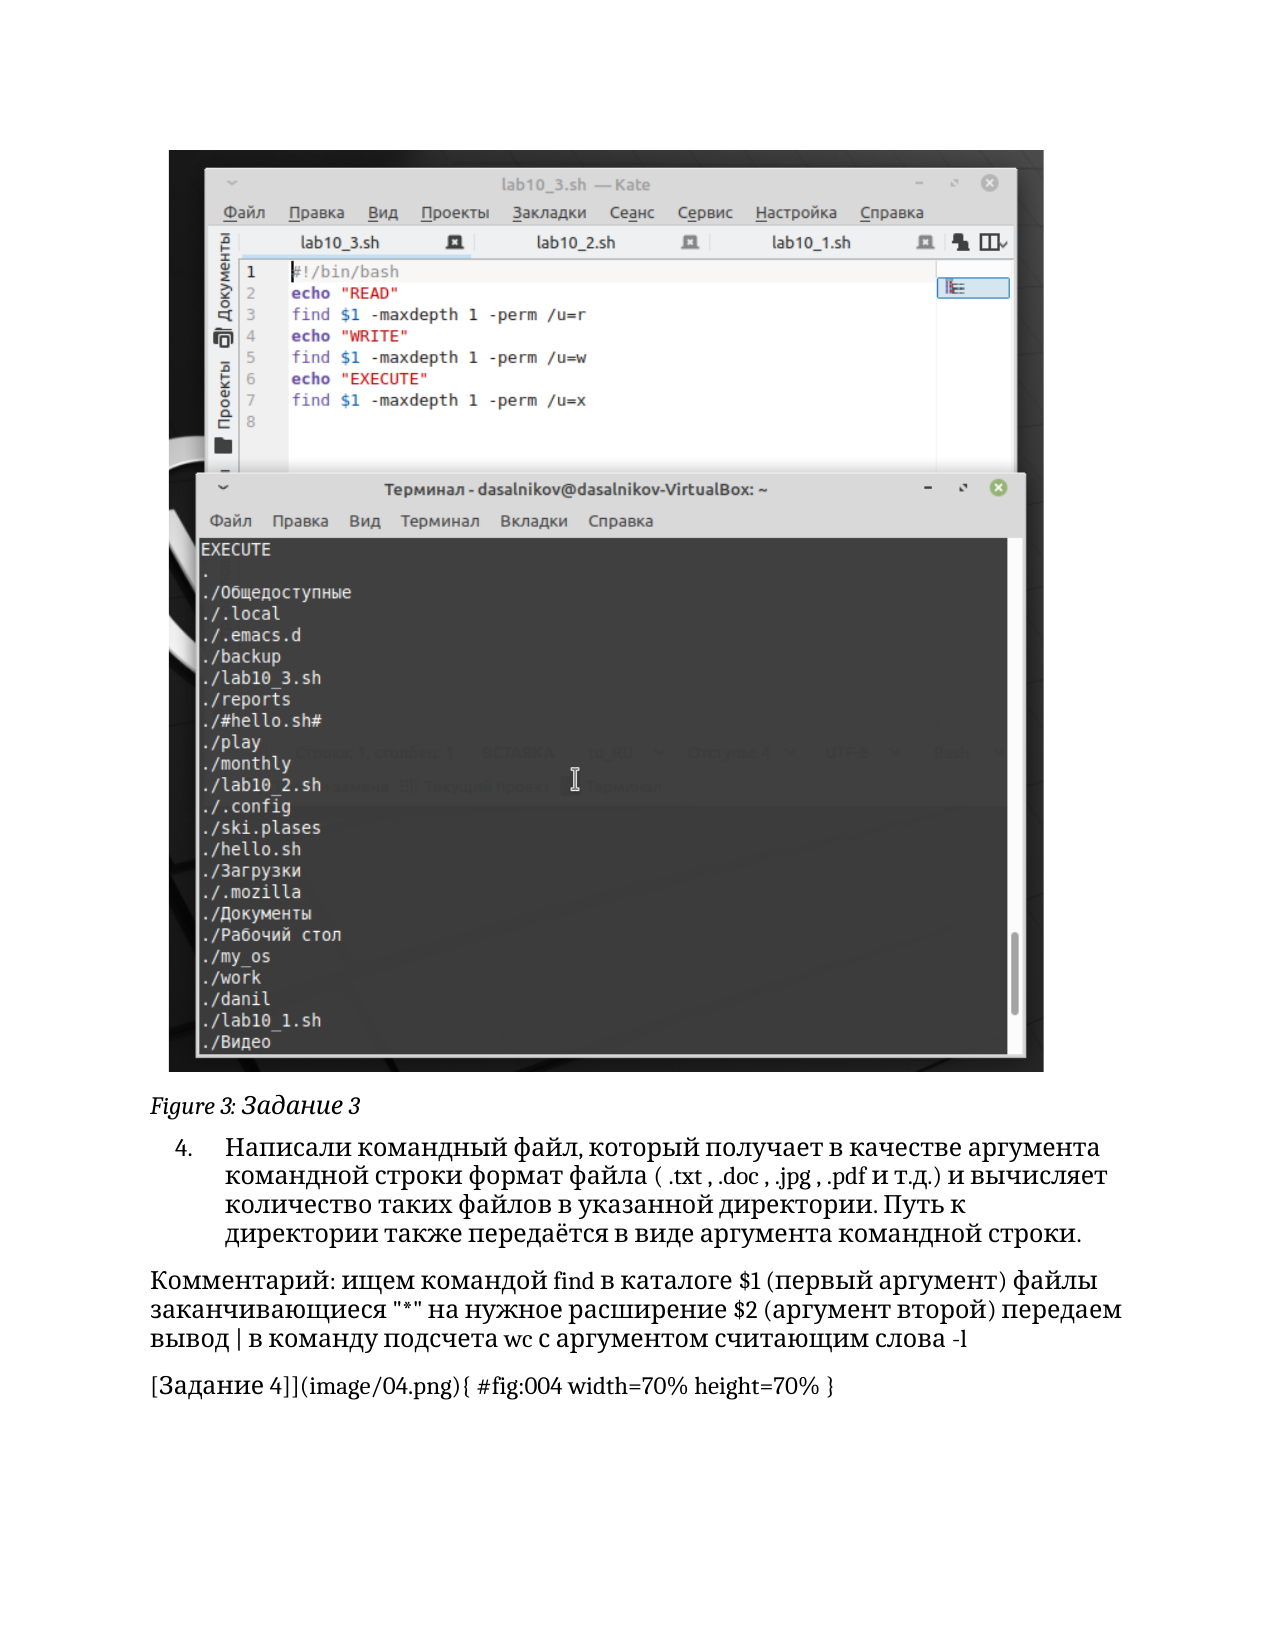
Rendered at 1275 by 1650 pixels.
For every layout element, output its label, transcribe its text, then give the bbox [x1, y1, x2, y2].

text Figure 3: Задание 3 [150, 1092, 1125, 1121]
text Комментарий: ищем командой find в каталоге $1 (первый аргумент) файлы заканчивающиеся "*" на нужное расширение $2 (аргумент второй) передаем вывод | в команду подсчета wc с аргументом считающим слова -l [150, 1267, 1125, 1353]
list Написали командный файл, который получает в качестве аргумента командной строки формат файла ( .txt , .doc , .jpg , .pdf и т.д.) и вычисляет количество таких файлов в указанной директории. Путь к директории также передаётся в виде аргумента командной строки. [175, 1133, 1125, 1248]
text [Задание 4]](image/04.png){ #fig:004 width=70% height=70% } [150, 1372, 1125, 1401]
picture [168, 150, 1044, 1072]
